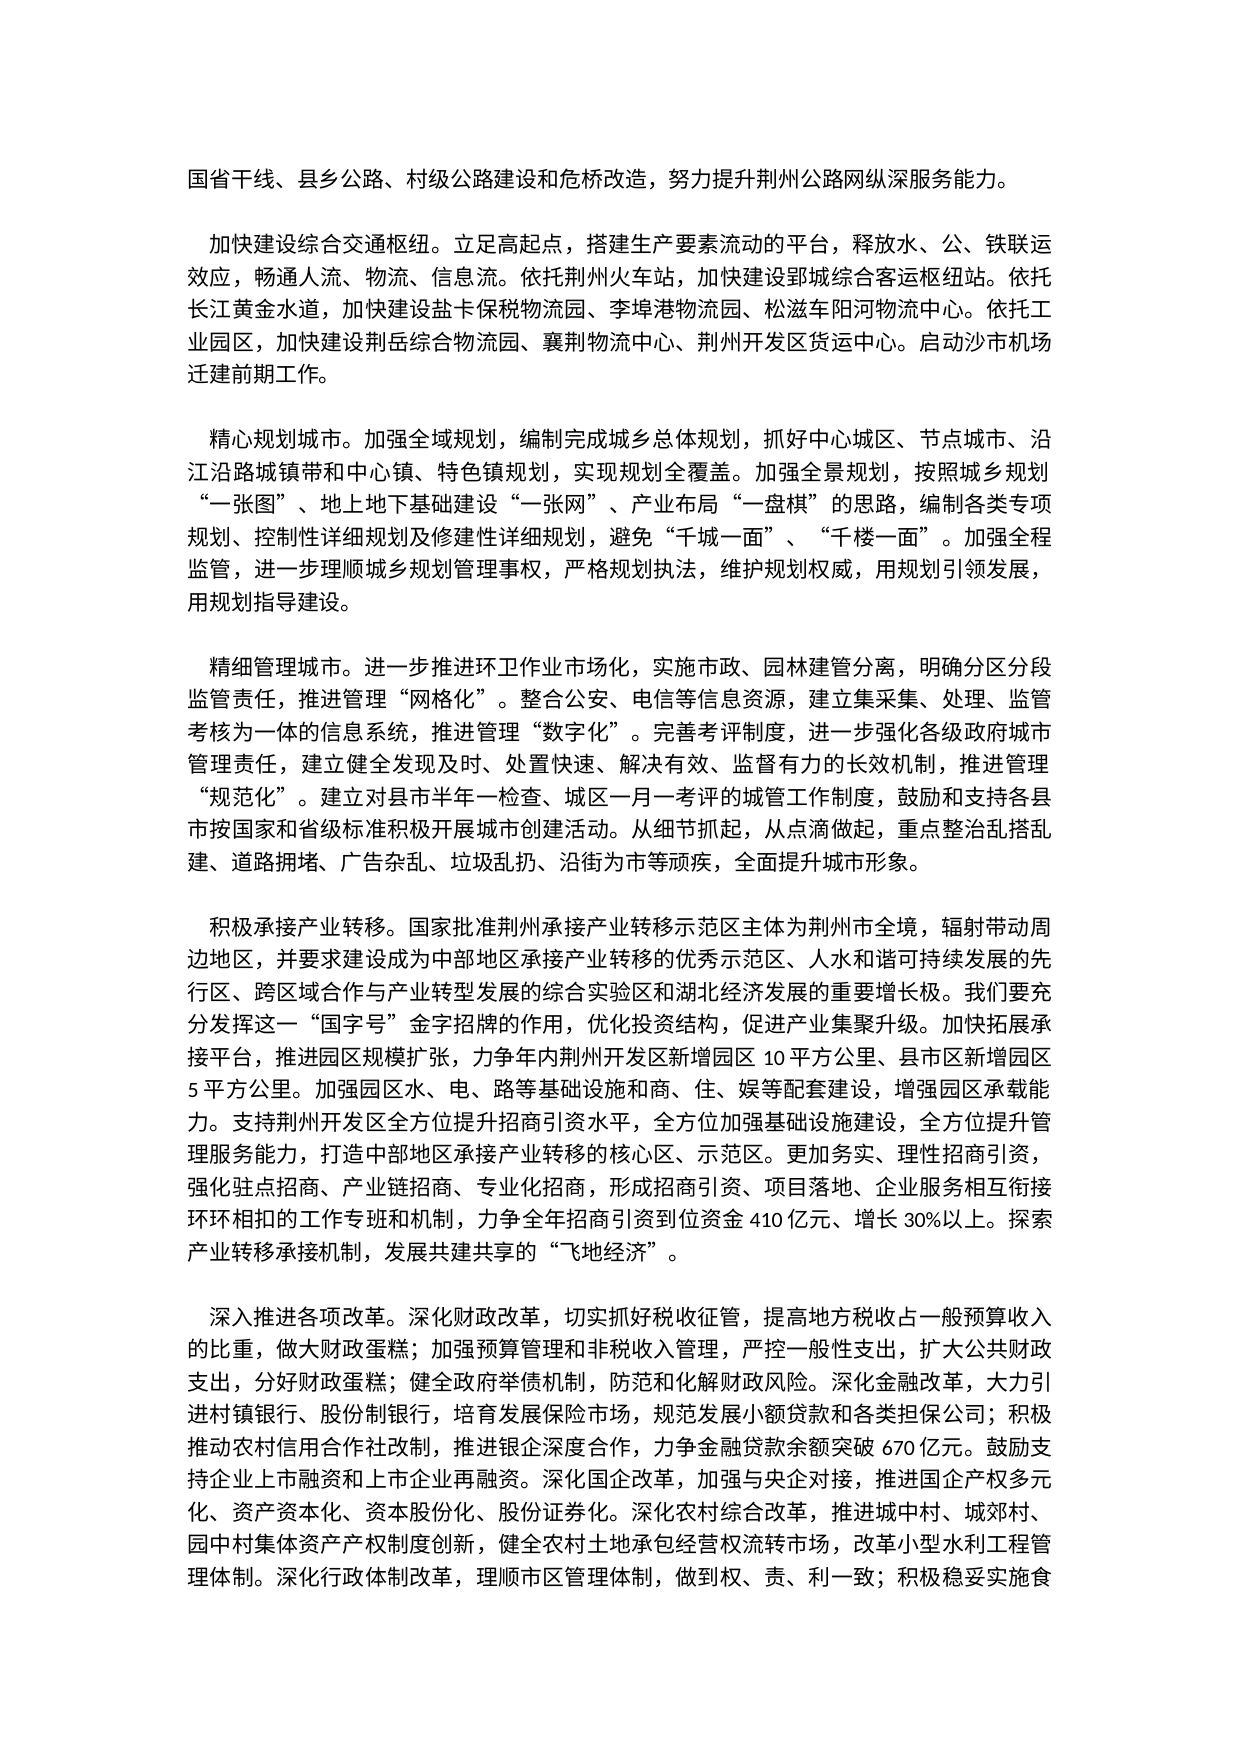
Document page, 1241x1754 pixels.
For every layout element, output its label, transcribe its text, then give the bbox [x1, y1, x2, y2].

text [187, 1299, 1053, 1592]
text 精细管理城市。进一步推进环卫作业市场化，实施市政、园林建管分离，明确分区分段监管责任，推进管理“网格化”。整合公安、电信等信息资源，建立集采集、处理、监管、考核为一体的信息系统，推进管理“数字化”。完善考评制度，进一步强化各级政府城市管理责任，建立健全发现及时、处置快速、解决有效、监督有力的长效机制，推进管理“规范化”。建立对县市半年一检查、城区一月一考评的城管工作制度，鼓励和支持各县市按国家和省级标准积极开展城市创建活动。从细节抓起，从点滴做起，重点整治乱搭乱建、道路拥堵、广告杂乱、垃圾乱扔、沿街为市等顽疾，全面提升城市形象。 [187, 649, 1053, 877]
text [187, 162, 1053, 194]
text 加快建设综合交通枢纽。立足高起点，搭建生产要素流动的平台，释放水、公、铁联运效应，畅通人流、物流、信息流。依托荆州火车站，加快建设郢城综合客运枢纽站。依托长江黄金水道，加快建设盐卡保税物流园、李埠港物流园、松滋车阳河物流中心。依托工业园区，加快建设荆岳综合物流园、襄荆物流中心、荆州开发区货运中心。启动沙市机场迁建前期工作。 [187, 227, 1053, 389]
text 积极承接产业转移。国家批准荆州承接产业转移示范区主体为荆州市全境，辐射带动周边地区，并要求建设成为中部地区承接产业转移的优秀示范区、人水和谐可持续发展的先行区、跨区域合作与产业转型发展的综合实验区和湖北经济发展的重要增长极。我们要充分发挥这一“国字号”金字招牌的作用，优化投资结构，促进产业集聚升级。加快拓展承接平台，推进园区规模扩张，力争年内荆州开发区新增园区10平方公里、县市区新增园区5平方公里。加强园区水、电、路等基础设施和商、住、娱等配套建设，增强园区承载能力。支持荆州开发区全方位提升招商引资水平，全方位加强基础设施建设，全方位提升管理服务能力，打造中部地区承接产业转移的核心区、示范区。更加务实、理性招商引资，强化驻点招商、产业链招商、专业化招商，形成招商引资、项目落地、企业服务相互衔接、环环相扣的工作专班和机制，力争全年招商引资到位资金410亿元、增长30%以上。探索产业转移承接机制，发展共建共享的“飞地经济”。 [187, 909, 1053, 1267]
text 精心规划城市。加强全域规划，编制完成城乡总体规划，抓好中心城区、节点城市、沿江沿路城镇带和中心镇、特色镇规划，实现规划全覆盖。加强全景规划，按照城乡规划“一张图”、地上地下基础建设“一张网”、产业布局“一盘棋”的思路，编制各类专项规划、控制性详细规划及修建性详细规划，避免“千城一面”、“千楼一面”。加强全程监管，进一步理顺城乡规划管理事权，严格规划执法，维护规划权威，用规划引领发展，用规划指导建设。 [187, 422, 1053, 617]
